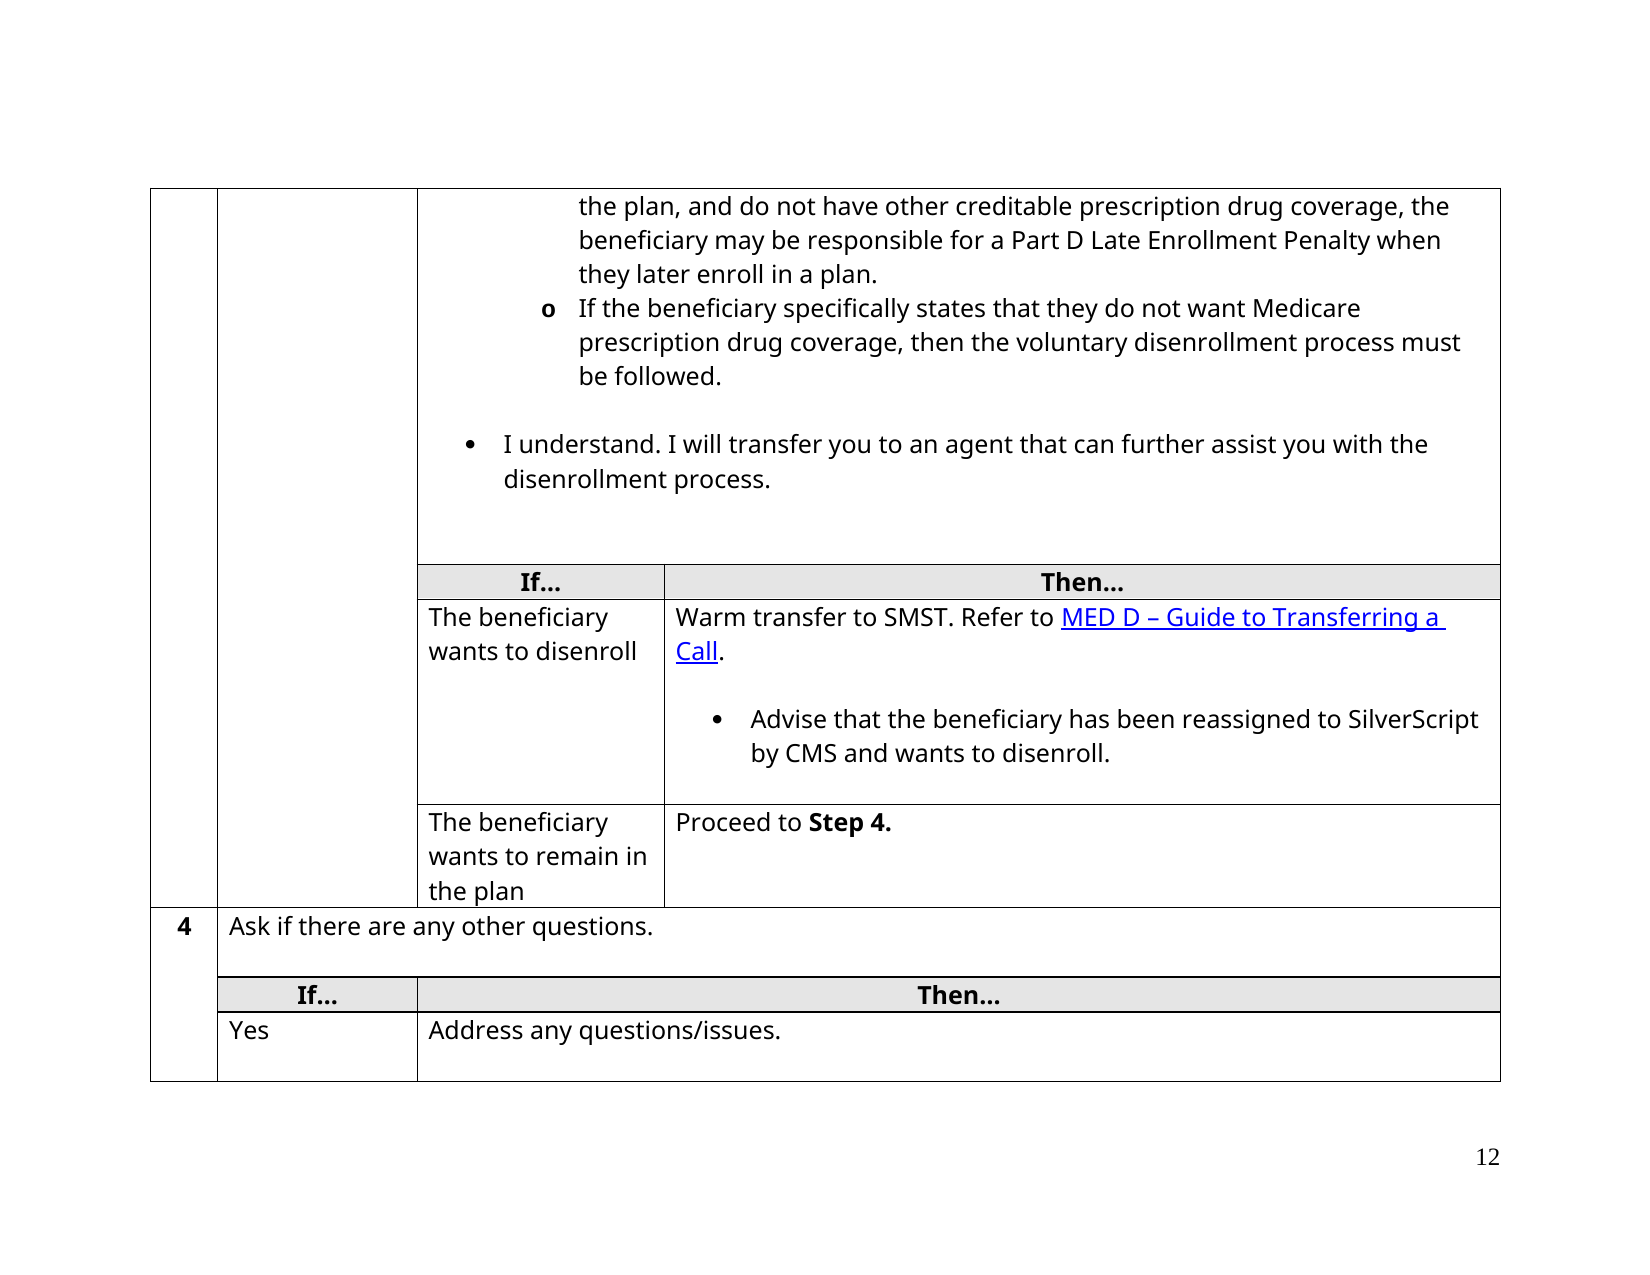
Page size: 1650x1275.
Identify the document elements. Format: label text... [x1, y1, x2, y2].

table_cell 4 [151, 908, 217, 1081]
table_cell If… [418, 565, 664, 598]
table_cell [218, 189, 417, 907]
table_cell Then… [418, 978, 1500, 1011]
table_cell Then… [665, 565, 1500, 598]
table_cell The beneficiary wants to remain in the plan [418, 805, 664, 907]
table_cell Proceed to Step 4. [665, 805, 1500, 907]
table_cell The beneficiary wants to disenroll [418, 600, 664, 804]
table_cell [418, 189, 1500, 563]
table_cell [418, 1013, 1500, 1081]
table_cell If… [218, 978, 417, 1011]
table_cell Yes [218, 1013, 417, 1081]
table_cell Ask if there are any other questions. [218, 908, 1500, 976]
table_cell Warm transfer to SMST. Refer to MED D – Guide to Transferring a Call. Advise that the beneficiary has been reassigned to SilverScript by CMS and wants to disenroll. [665, 600, 1500, 804]
